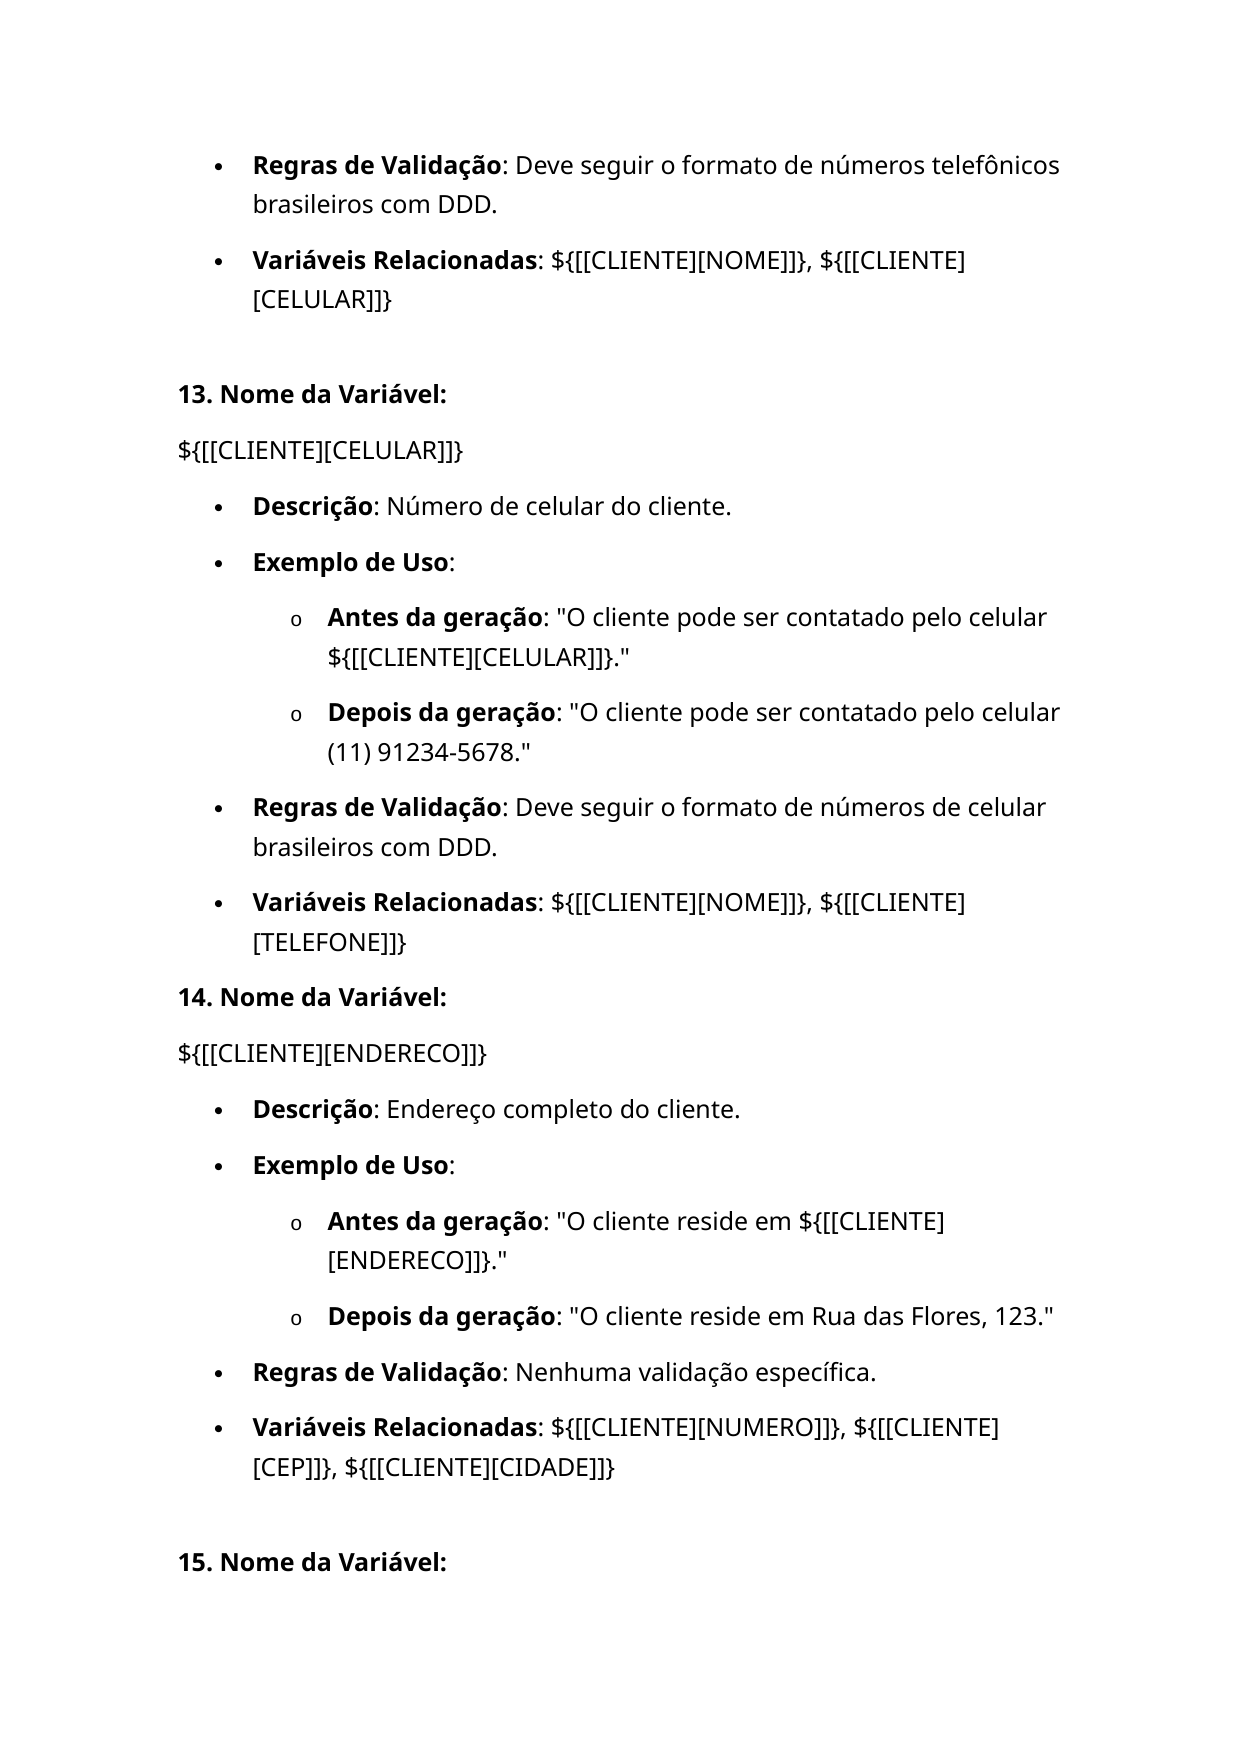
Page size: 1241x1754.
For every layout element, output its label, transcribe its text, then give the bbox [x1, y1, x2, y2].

list Depois da geração: "O cliente pode ser contatado pelo celular (11) 91234-5678." [290, 695, 1063, 768]
text ${[[CLIENTE][CELULAR]]} [177, 433, 1063, 467]
list Variáveis Relacionadas: ${[[CLIENTE][NUMERO]]}, ${[[CLIENTE][CEP]]}, ${[[CLIENTE][CIDADE]]} [215, 1410, 1063, 1522]
list Variáveis Relacionadas: ${[[CLIENTE][NOME]]}, ${[[CLIENTE][TELEFONE]]} [215, 885, 1063, 958]
list Exemplo de Uso: [215, 544, 1063, 578]
list Variáveis Relacionadas: ${[[CLIENTE][NOME]]}, ${[[CLIENTE][CELULAR]]} [215, 243, 1063, 355]
list Antes da geração: "O cliente reside em ${[[CLIENTE][ENDERECO]]}." [290, 1203, 1063, 1277]
list Descrição: Número de celular do cliente. [215, 488, 1063, 522]
list Exemplo de Uso: [215, 1148, 1063, 1182]
list Descrição: Endereço completo do cliente. [215, 1092, 1063, 1126]
list Regras de Validação: Deve seguir o formato de números de celular brasileiros com DDD. [215, 790, 1063, 863]
list Antes da geração: "O cliente pode ser contatado pelo celular ${[[CLIENTE][CELULAR]]}." [290, 600, 1063, 673]
list Regras de Validação: Nenhuma validação específica. [215, 1354, 1063, 1388]
list Depois da geração: "O cliente reside em Rua das Flores, 123." [290, 1298, 1063, 1332]
text ${[[CLIENTE][ENDERECO]]} [177, 1036, 1063, 1070]
list Regras de Validação: Deve seguir o formato de números telefônicos brasileiros com DDD. [215, 148, 1063, 221]
text 15. Nome da Variável: [177, 1544, 1063, 1578]
text 14. Nome da Variável: [177, 980, 1063, 1014]
text 13. Nome da Variável: [177, 377, 1063, 411]
